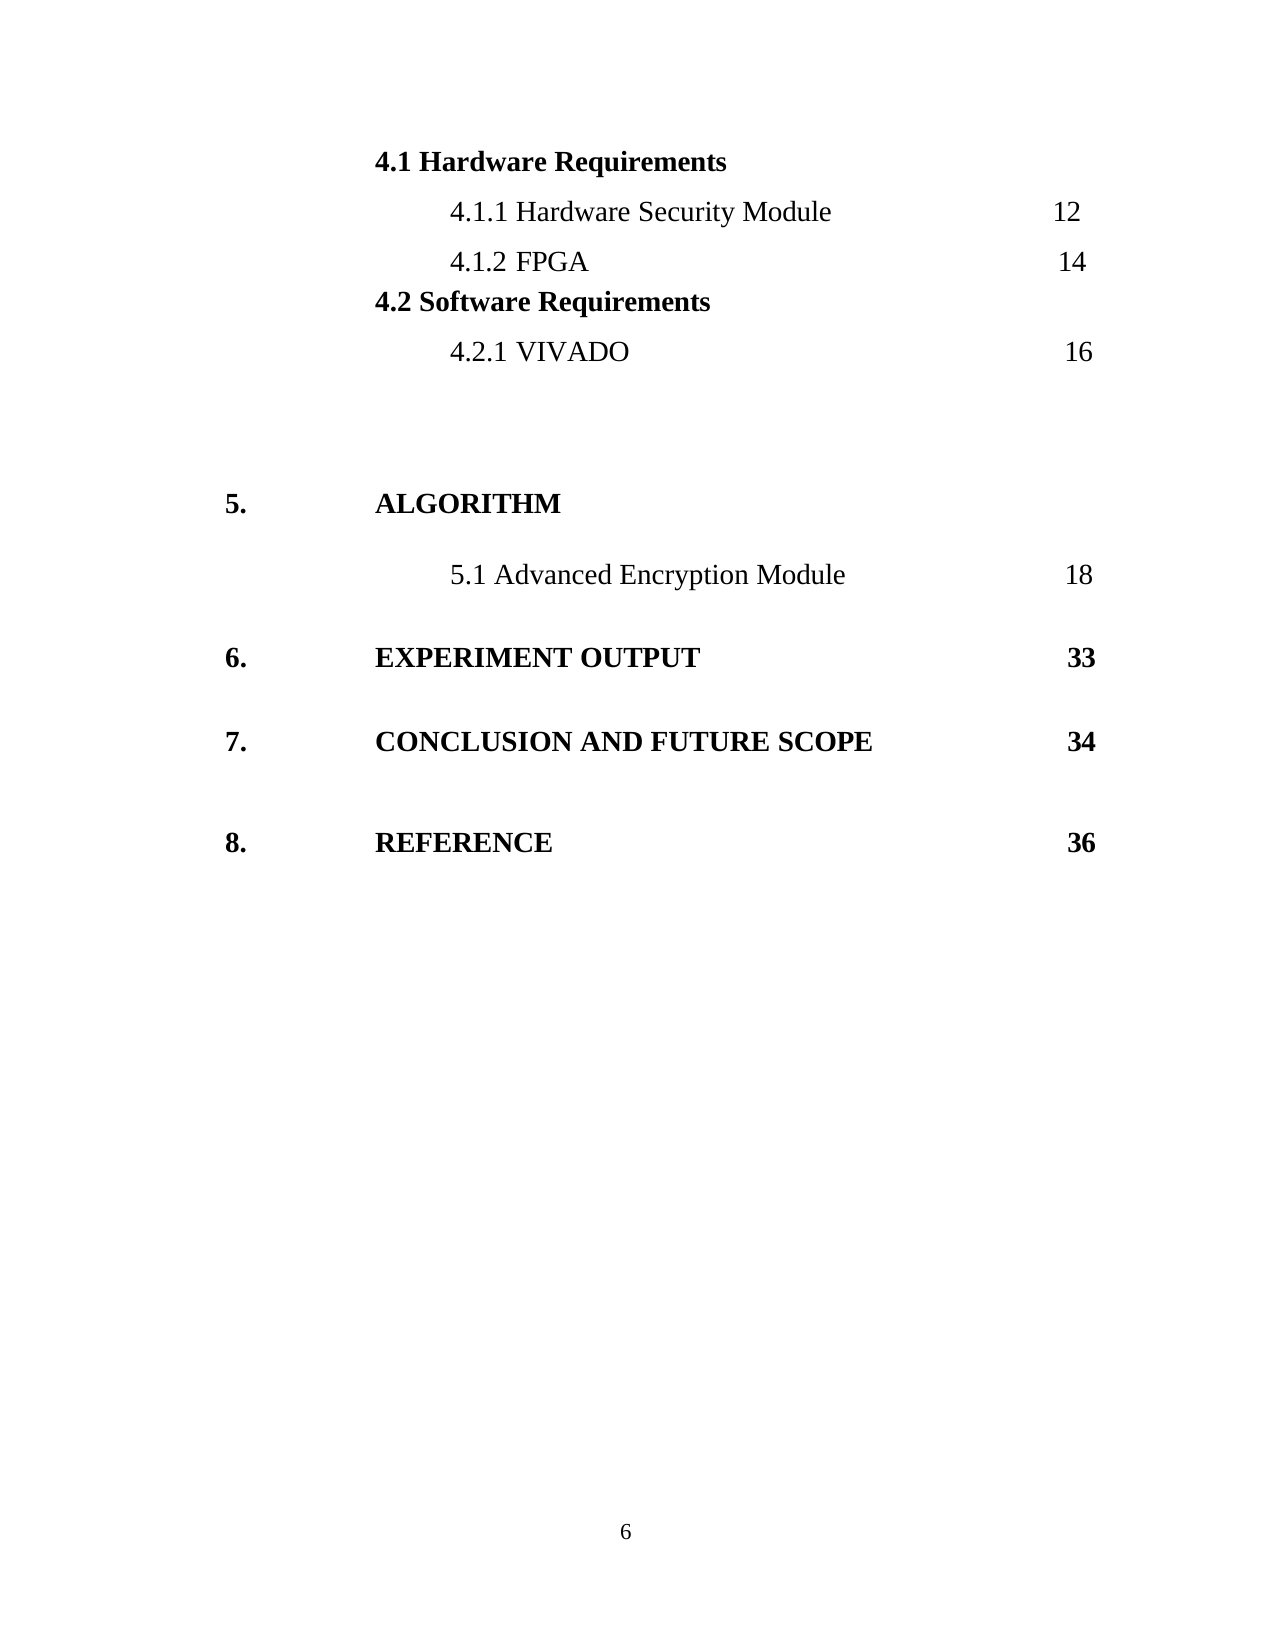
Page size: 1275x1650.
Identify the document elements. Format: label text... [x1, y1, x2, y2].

list Advanced Encryption Module 18 [450, 557, 1229, 590]
list ALGORITHM [225, 486, 1229, 519]
list CONCLUSION AND FUTURE SCOPE 34 [225, 724, 1229, 758]
list REFERENCE 36 [225, 825, 1229, 858]
list EXPERIMENT OUTPUT 33 [225, 641, 1229, 674]
